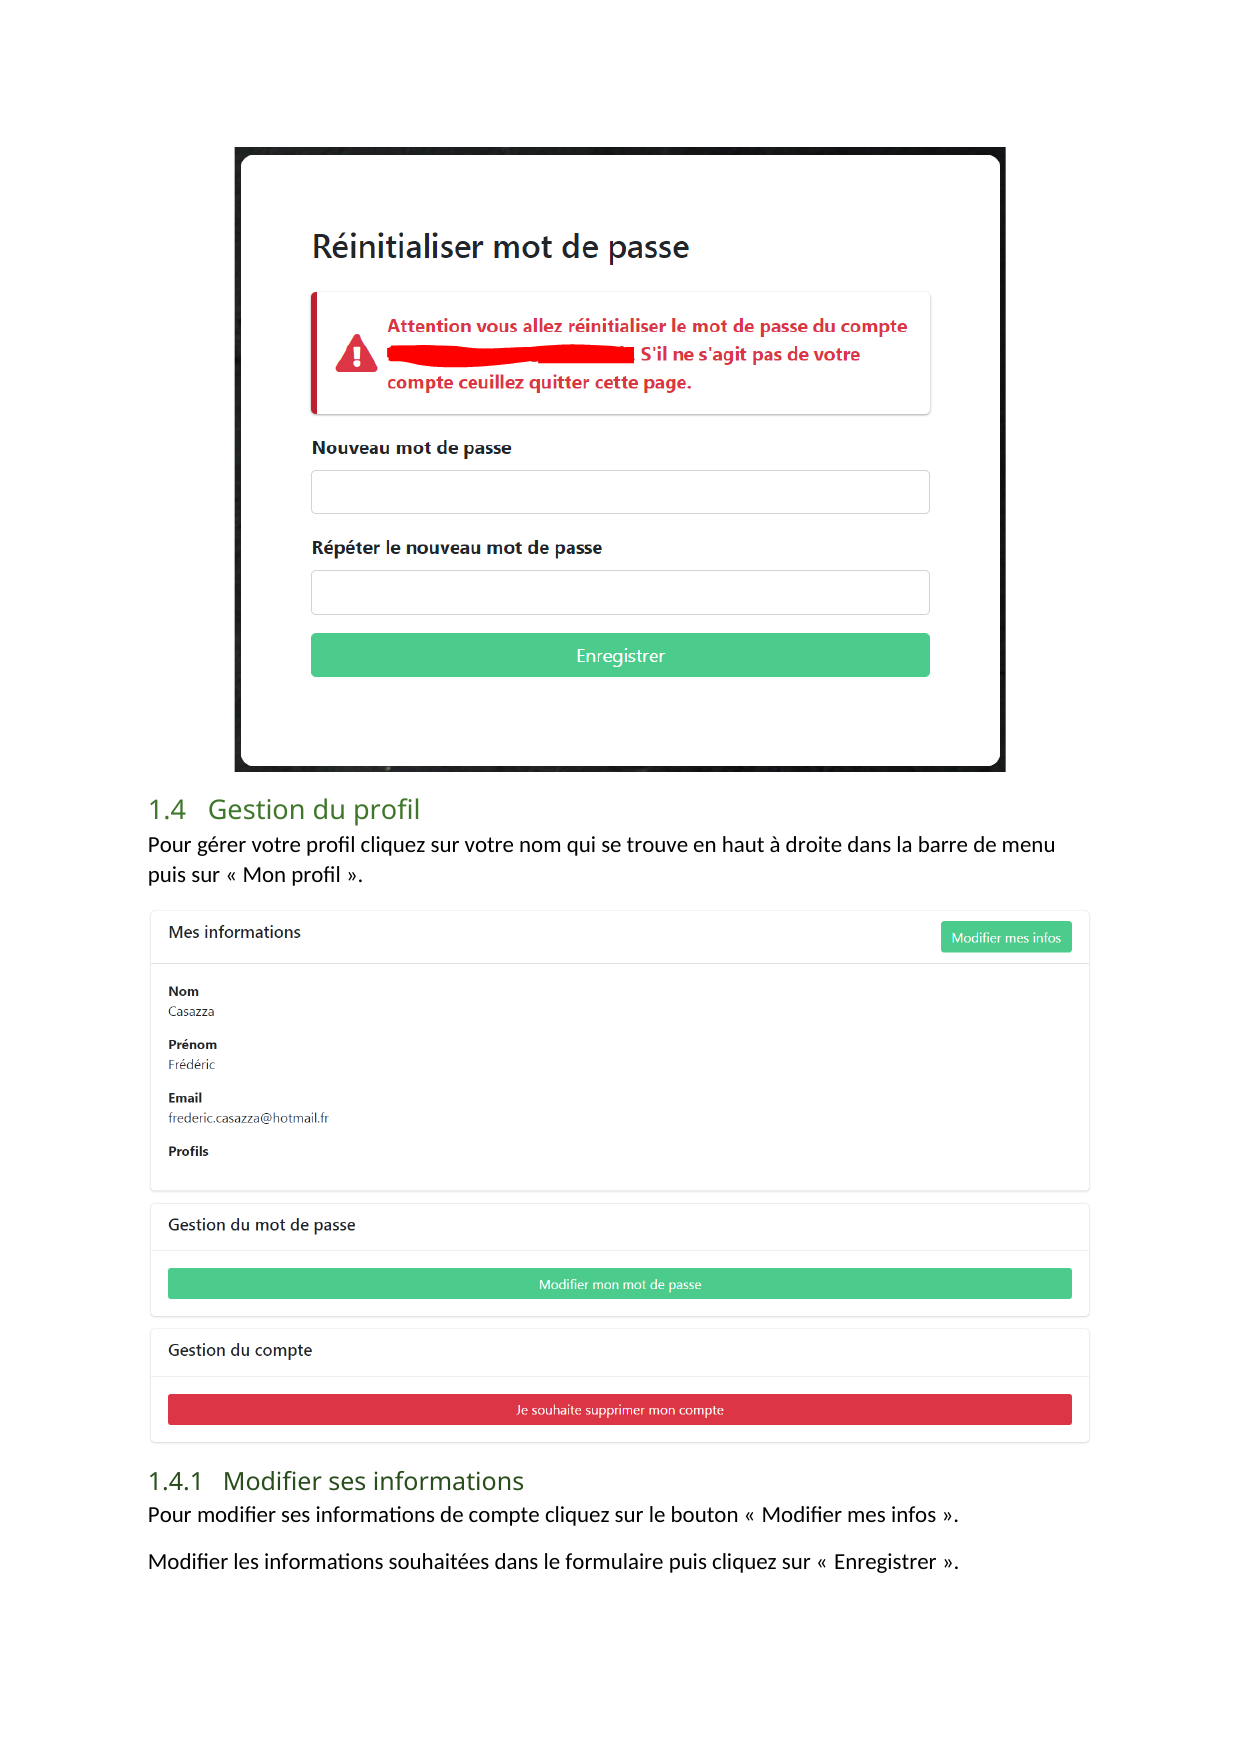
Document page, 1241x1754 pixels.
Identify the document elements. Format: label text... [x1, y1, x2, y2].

text Pour modifier ses informations de compte cliquez sur le bouton « Modifier mes infos ». [148, 1500, 1093, 1528]
picture [234, 147, 1006, 772]
text Pour gérer votre profil cliquez sur votre nom qui se trouve en haut à droite dans la barre de menu puis sur « Mon profil ». [148, 830, 1093, 888]
subtitle Modifier ses informations [148, 1463, 1093, 1497]
text Modifier les informations souhaitées dans le formulaire puis cliquez sur « Enregistrer ». [148, 1547, 1093, 1575]
subtitle Gestion du profil [148, 790, 1093, 827]
picture [147, 907, 1093, 1445]
